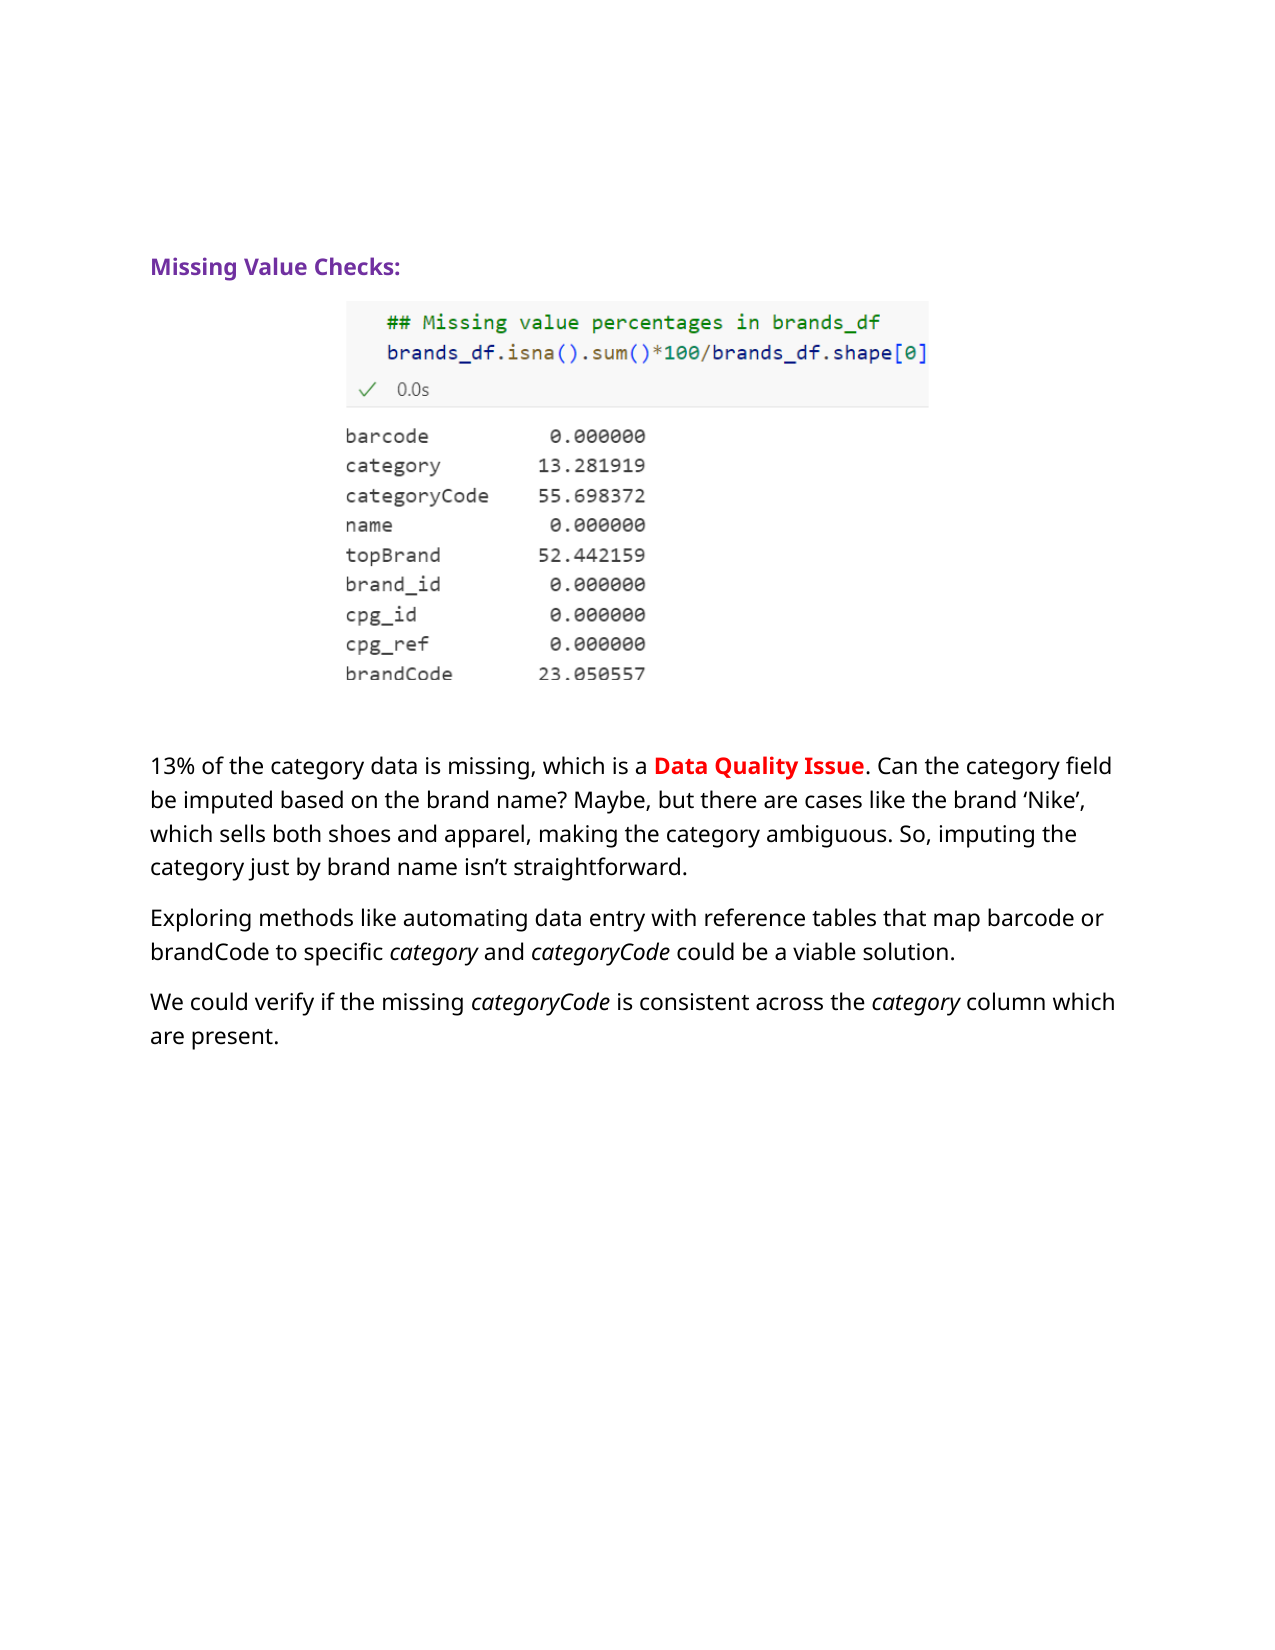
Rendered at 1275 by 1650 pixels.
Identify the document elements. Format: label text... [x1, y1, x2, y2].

picture [346, 301, 929, 681]
text We could verify if the missing categoryCode is consistent across the category column which are present. [150, 986, 1125, 1051]
text Exploring methods like automating data entry with reference tables that map barcode or brandCode to specific category and categoryCode could be a viable solution. [150, 902, 1125, 967]
text Missing Value Checks: [150, 251, 1125, 282]
text 13% of the category data is missing, which is a Data Quality Issue. Can the category field be imputed based on the brand name? Maybe, but there are cases like the brand ‘Nike’, which sells both shoes and apparel, making the category ambiguous. So, imputing the category just by brand name isn’t straightforward. [150, 750, 1125, 882]
